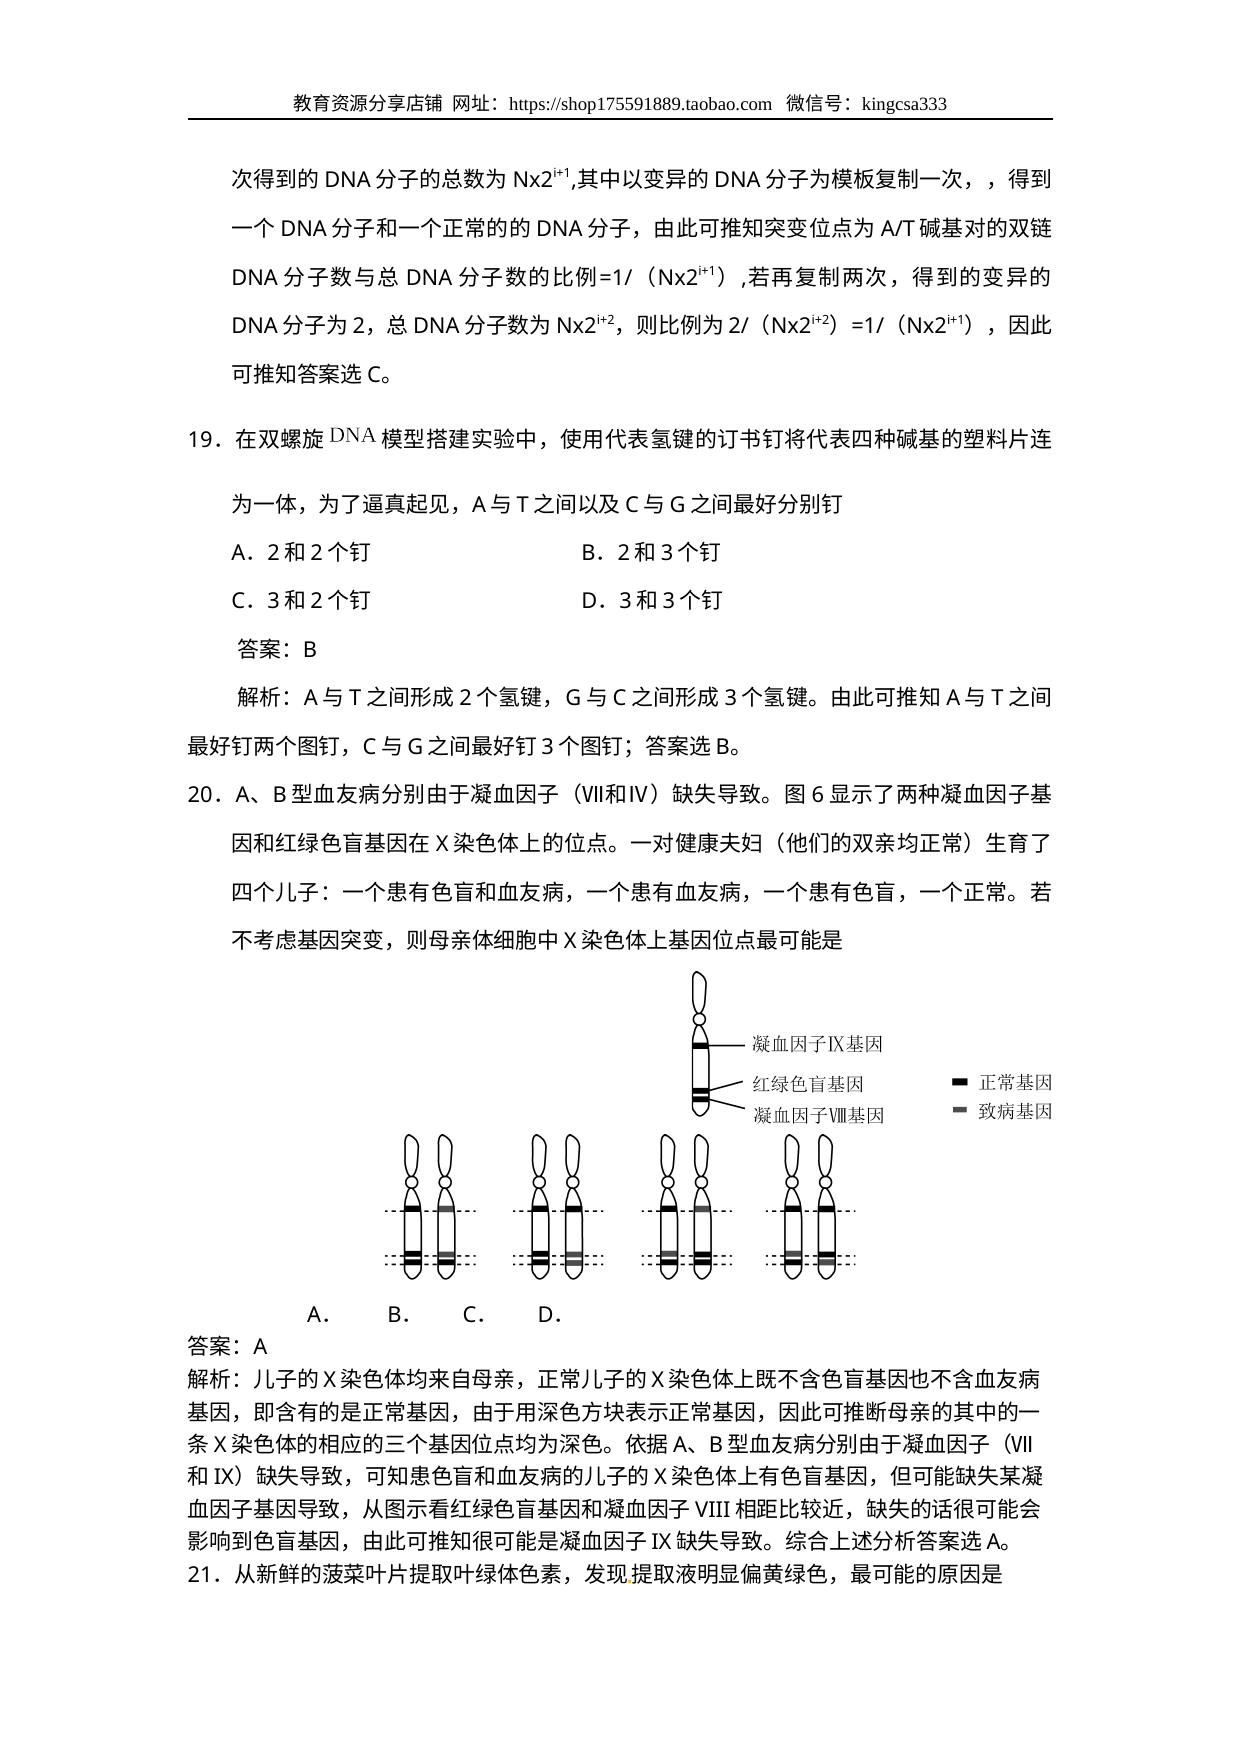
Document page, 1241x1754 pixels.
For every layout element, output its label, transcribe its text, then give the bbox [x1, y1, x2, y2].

text A． B． C． D． [187, 1297, 1053, 1329]
text 20．A、B型血友病分别由于凝血因子（Ⅶ和Ⅳ）缺失导致。图6显示了两种凝血因子基因和红绿色盲基因在X染色体上的位点。一对健康夫妇（他们的双亲均正常）生育了四个儿子：一个患有色盲和血友病，一个患有血友病，一个患有色盲，一个正常。若不考虑基因突变，则母亲体细胞中X染色体上基因位点最可能是 [187, 777, 1053, 956]
text 21．从新鲜的菠菜叶片提取叶绿体色素，发现提取液明显偏黄绿色，最可能的原因是 [187, 1557, 1053, 1589]
text 19．在双螺旋模型搭建实验中，使用代表氢键的订书钉将代表四种碱基的塑料片连为一体，为了逼真起见，A与T之间以及C与G之间最好分别钉 [187, 405, 1053, 519]
text 答案：B [187, 632, 1053, 664]
text C．3和2个钉 D．3和3个钉 [187, 583, 1053, 616]
picture [691, 971, 1053, 1125]
text 解析：儿子的X染色体均来自母亲，正常儿子的X染色体上既不含色盲基因也不含血友病基因，即含有的是正常基因，由于用深色方块表示正常基因，因此可推断母亲的其中的一条X染色体的相应的三个基因位点均为深色。依据A、B型血友病分别由于凝血因子（Ⅶ和IX）缺失导致，可知患色盲和血友病的儿子的X染色体上有色盲基因，但可能缺失某凝血因子基因导致，从图示看红绿色盲基因和凝血因子VIII相距比较近，缺失的话很可能会影响到色盲基因，由此可推知很可能是凝血因子IX缺失导致。综合上述分析答案选A。 [187, 1362, 1053, 1557]
picture [385, 1134, 856, 1280]
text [187, 162, 1053, 389]
text A．2和2个钉 B．2和3个钉 [187, 535, 1053, 567]
text 解析：A与T之间形成2个氢键，G与C之间形成3个氢键。由此可推知A与T之间最好钉两个图钉，C与G之间最好钉3个图钉；答案选B。 [187, 680, 1053, 761]
text 答案：A [187, 1329, 1053, 1362]
